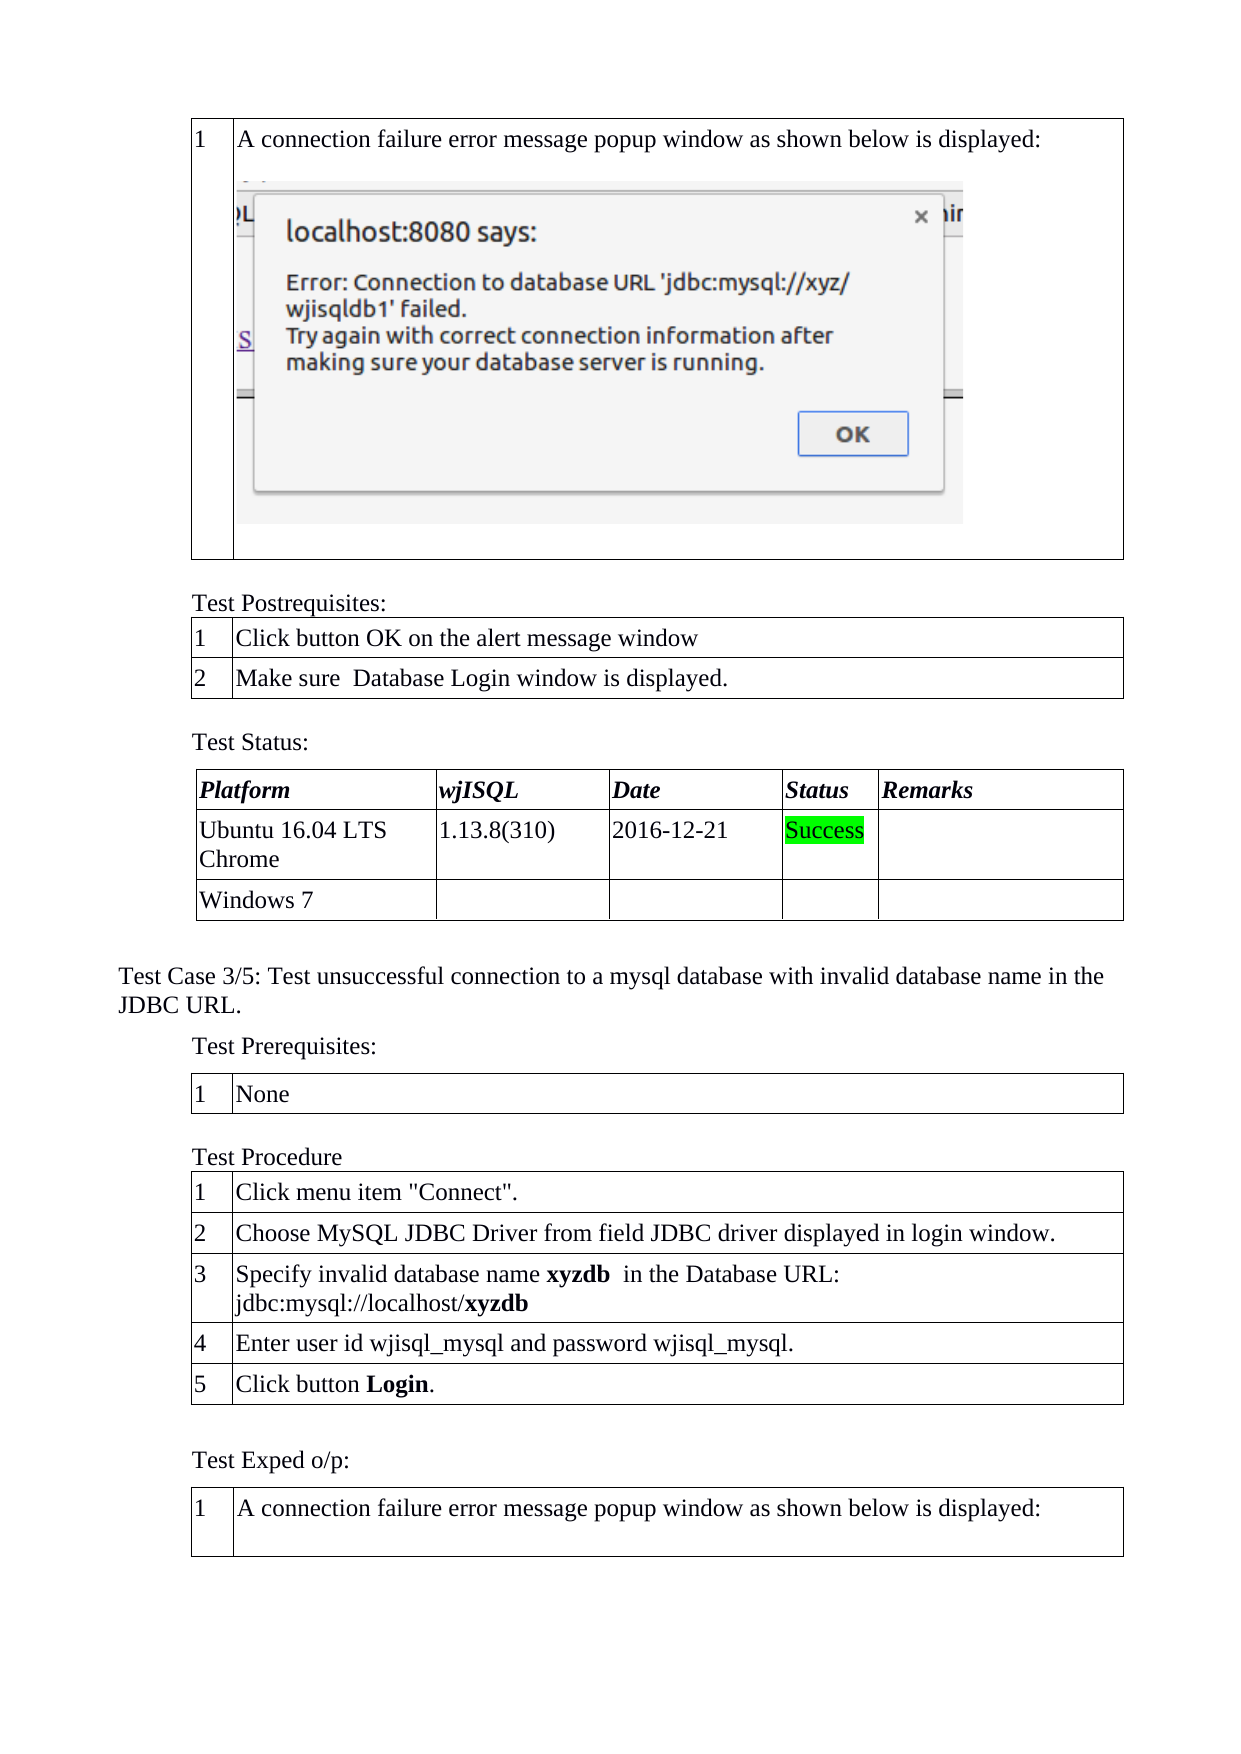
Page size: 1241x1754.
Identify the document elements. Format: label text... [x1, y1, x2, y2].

table_cell Make sure Database Login window is displayed. [233, 658, 1123, 698]
table_header A connection failure error message popup window as shown below is displayed: [234, 119, 1123, 558]
text Test Procedure [118, 1142, 1122, 1171]
table_header 1 [192, 119, 233, 558]
table_cell [783, 880, 878, 919]
table_cell [610, 880, 782, 919]
table_cell 2016-12-21 [610, 810, 782, 879]
table_header Click menu item "Connect". [233, 1172, 1123, 1212]
table_header 1 [192, 1488, 233, 1556]
text Test Postrequisites: [118, 588, 1122, 617]
table_cell Success [783, 810, 878, 879]
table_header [234, 1488, 1123, 1556]
table_cell Windows 7 [197, 880, 436, 919]
table_cell Enter user id wjisql_mysql and password wjisql_mysql. [233, 1323, 1123, 1363]
table_cell Click button Login. [233, 1364, 1123, 1404]
table_cell 2 [192, 1213, 232, 1253]
text Test Case 3/5: Test unsuccessful connection to a mysql database with invalid database name in the JDBC URL. [118, 961, 1122, 1019]
table_cell Choose MySQL JDBC Driver from field JDBC driver displayed in login window. [233, 1213, 1123, 1253]
table_header None [233, 1074, 1123, 1113]
table_cell [437, 880, 609, 919]
text Test Exped o/p: [118, 1445, 1122, 1474]
table_header Date [610, 770, 782, 809]
table_header 1 [192, 1074, 232, 1113]
table_cell [879, 880, 1123, 919]
picture [236, 181, 964, 524]
text Test Prerequisites: [118, 1031, 1122, 1060]
table_header 1 [192, 1172, 232, 1212]
table_cell 3 [192, 1254, 232, 1322]
table_header Status [783, 770, 878, 809]
table_cell 1.13.8(310) [437, 810, 609, 879]
table_cell 2 [192, 658, 232, 698]
table_cell Ubuntu 16.04 LTS Chrome [197, 810, 436, 879]
table_header Click button OK on the alert message window [233, 618, 1123, 657]
table_header Platform [197, 770, 436, 809]
table_cell [879, 810, 1123, 879]
table_cell Specify invalid database name xyzdb in the Database URL: jdbc:mysql://localhost/xyzdb [233, 1254, 1123, 1322]
table_header Remarks [879, 770, 1123, 809]
table_header wjISQL [437, 770, 609, 809]
table_cell 4 [192, 1323, 232, 1363]
text Test Status: [118, 727, 1122, 756]
table_header 1 [192, 618, 232, 657]
table_cell 5 [192, 1364, 232, 1404]
